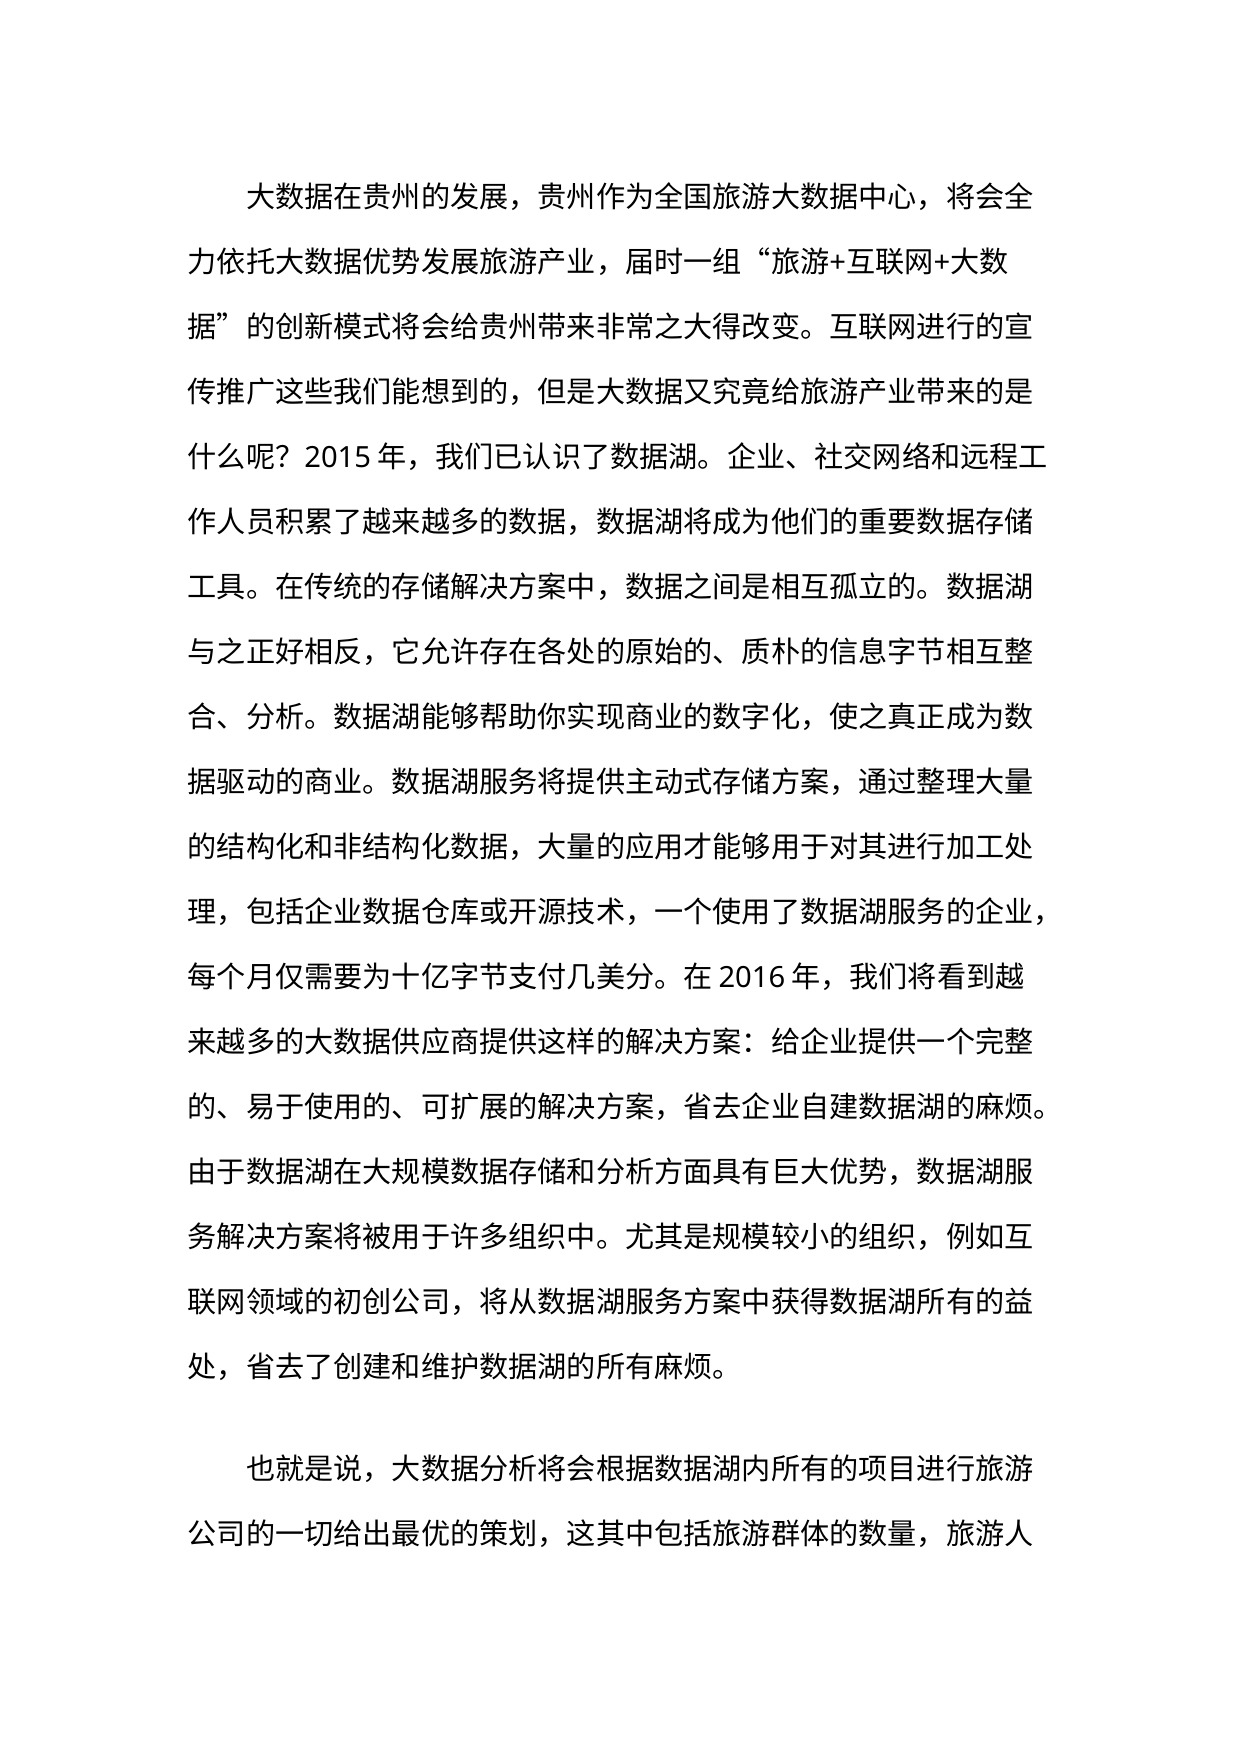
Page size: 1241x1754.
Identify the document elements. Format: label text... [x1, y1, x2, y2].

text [187, 1434, 1053, 1564]
text 大数据在贵州的发展，贵州作为全国旅游大数据中心，将会全力依托大数据优势发展旅游产业，届时一组“旅游+互联网+大数据”的创新模式将会给贵州带来非常之大得改变。互联网进行的宣传推广这些我们能想到的，但是大数据又究竟给旅游产业带来的是什么呢？2015年，我们已认识了数据湖。企业、社交网络和远程工作人员积累了越来越多的数据，数据湖将成为他们的重要数据存储工具。在传统的存储解决方案中，数据之间是相互孤立的。数据湖与之正好相反，它允许存在各处的原始的、质朴的信息字节相互整合、分析。数据湖能够帮助你实现商业的数字化，使之真正成为数据驱动的商业。数据湖服务将提供主动式存储方案，通过整理大量的结构化和非结构化数据，大量的应用才能够用于对其进行加工处理，包括企业数据仓库或开源技术，一个使用了数据湖服务的企业，每个月仅需要为十亿字节支付几美分。在2016年，我们将看到越来越多的大数据供应商提供这样的解决方案：给企业提供一个完整的、易于使用的、可扩展的解决方案，省去企业自建数据湖的麻烦。由于数据湖在大规模数据存储和分析方面具有巨大优势，数据湖服务解决方案将被用于许多组织中。尤其是规模较小的组织，例如互联网领域的初创公司，将从数据湖服务方案中获得数据湖所有的益处，省去了创建和维护数据湖的所有麻烦。 [187, 162, 1053, 1397]
